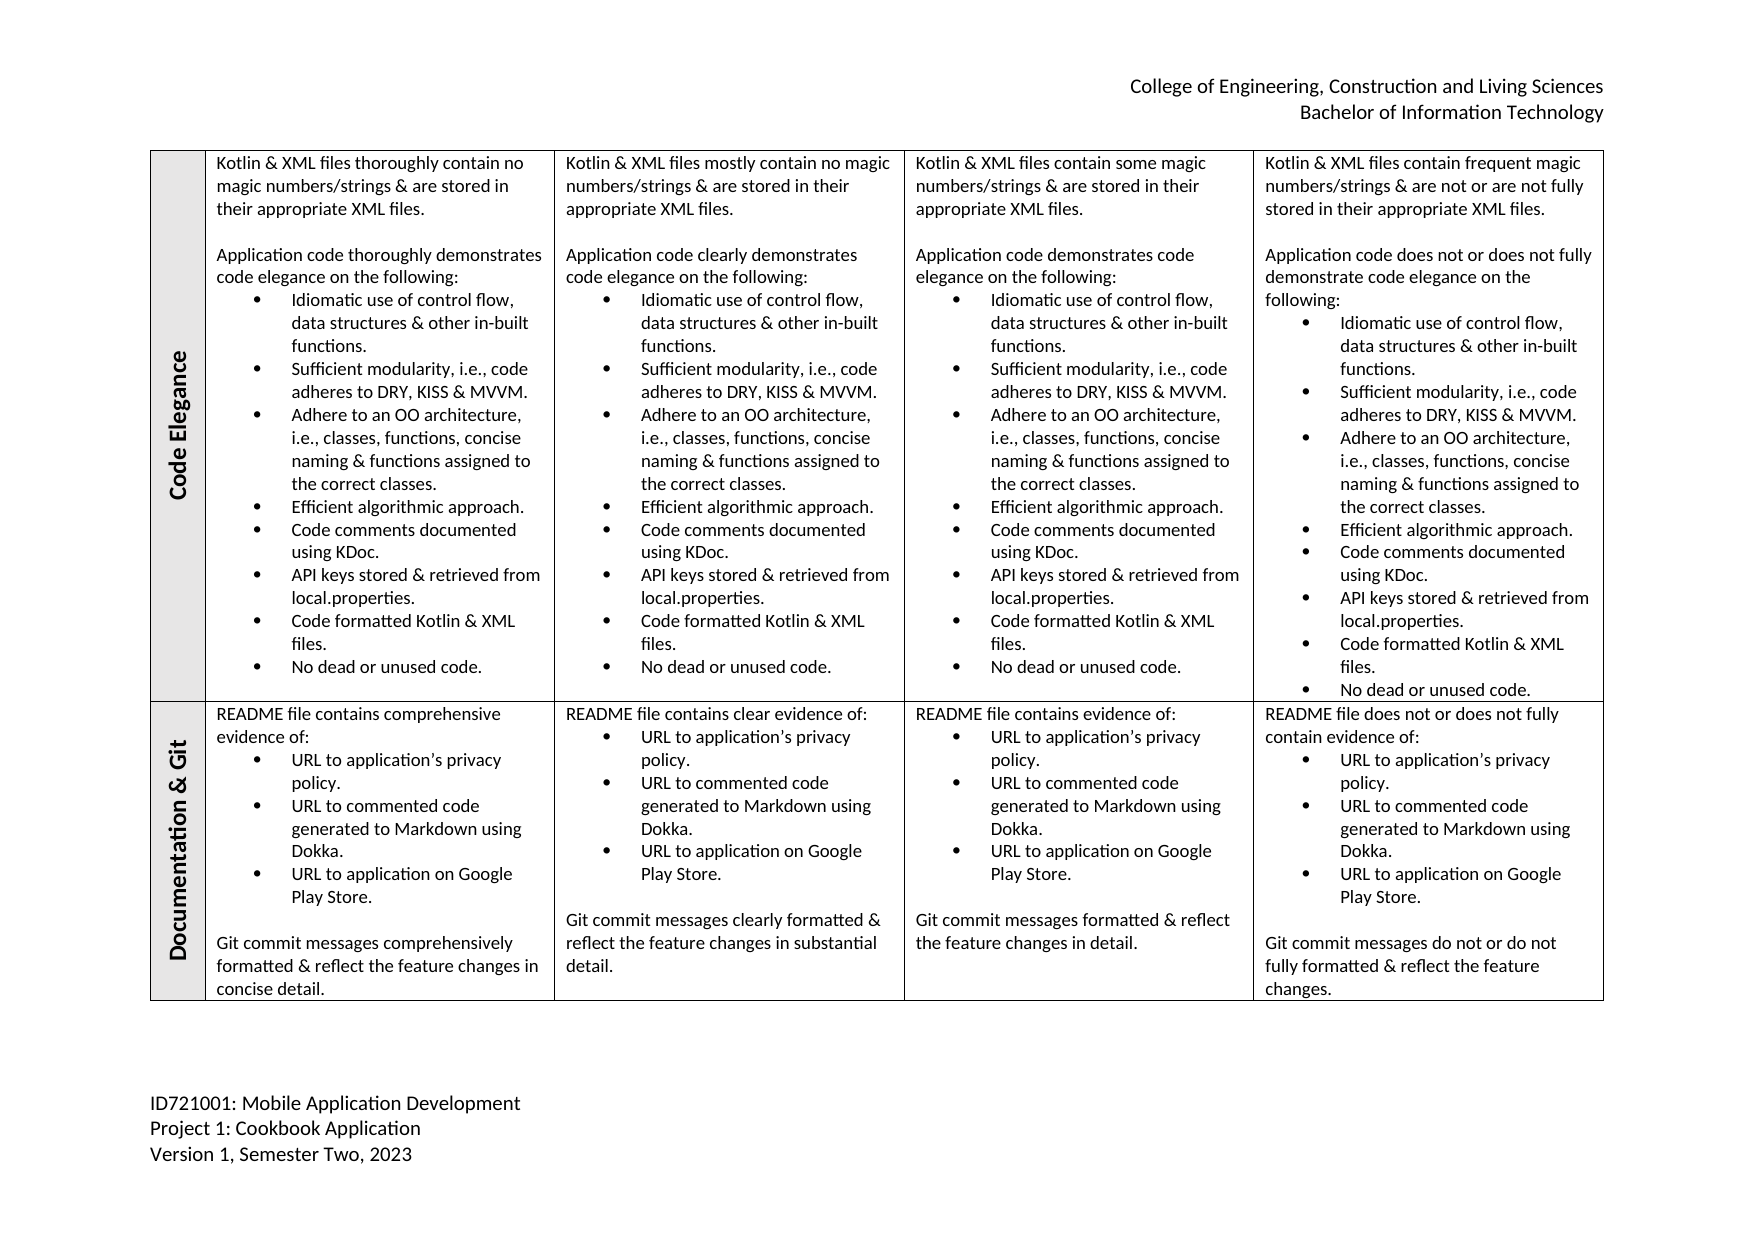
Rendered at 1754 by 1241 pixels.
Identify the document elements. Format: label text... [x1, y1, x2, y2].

table_cell Documentation & Git Usage [151, 702, 205, 1000]
table_cell README file contains evidence of: URL to application’s privacy policy. URL to commented code generated to Markdown using Dokka. URL to application on Google Play Store. Git commit messages formatted & reflect the feature changes in detail. [905, 702, 1253, 1000]
table_cell README file contains comprehensive evidence of: URL to application’s privacy policy. URL to commented code generated to Markdown using Dokka. URL to application on Google Play Store. Git commit messages comprehensively formatted & reflect the feature changes in concise detail. [206, 702, 554, 1000]
table_cell Kotlin & XML files contain frequent magic numbers/strings & are not or are not fully stored in their appropriate XML files. Application code does not or does not fully demonstrate code elegance on the following: Idiomatic use of control flow, data structures & other in-built functions. Sufficient modularity, i.e., code adheres to DRY, KISS & MVVM. Adhere to an OO architecture, i.e., classes, functions, concise naming & functions assigned to the correct classes. Efficient algorithmic approach. Code comments documented using KDoc. API keys stored & retrieved from local.properties. Code formatted Kotlin & XML files. No dead or unused code. [1254, 151, 1603, 701]
table_cell README file contains clear evidence of: URL to application’s privacy policy. URL to commented code generated to Markdown using Dokka. URL to application on Google Play Store. Git commit messages clearly formatted & reflect the feature changes in substantial detail. [555, 702, 904, 1000]
table_cell Kotlin & XML files thoroughly contain no magic numbers/strings & are stored in their appropriate XML files. Application code thoroughly demonstrates code elegance on the following: Idiomatic use of control flow, data structures & other in-built functions. Sufficient modularity, i.e., code adheres to DRY, KISS & MVVM. Adhere to an OO architecture, i.e., classes, functions, concise naming & functions assigned to the correct classes. Efficient algorithmic approach. Code comments documented using KDoc. API keys stored & retrieved from local.properties. Code formatted Kotlin & XML files. No dead or unused code. [206, 151, 554, 701]
table_cell Kotlin & XML files mostly contain no magic numbers/strings & are stored in their appropriate XML files. Application code clearly demonstrates code elegance on the following: Idiomatic use of control flow, data structures & other in-built functions. Sufficient modularity, i.e., code adheres to DRY, KISS & MVVM. Adhere to an OO architecture, i.e., classes, functions, concise naming & functions assigned to the correct classes. Efficient algorithmic approach. Code comments documented using KDoc. API keys stored & retrieved from local.properties. Code formatted Kotlin & XML files. No dead or unused code. [555, 151, 904, 701]
table_cell README file does not or does not fully contain evidence of: URL to application’s privacy policy. URL to commented code generated to Markdown using Dokka. URL to application on Google Play Store. Git commit messages do not or do not fully formatted & reflect the feature changes. [1254, 702, 1603, 1000]
table_cell Kotlin & XML files contain some magic numbers/strings & are stored in their appropriate XML files. Application code demonstrates code elegance on the following: Idiomatic use of control flow, data structures & other in-built functions. Sufficient modularity, i.e., code adheres to DRY, KISS & MVVM. Adhere to an OO architecture, i.e., classes, functions, concise naming & functions assigned to the correct classes. Efficient algorithmic approach. Code comments documented using KDoc. API keys stored & retrieved from local.properties. Code formatted Kotlin & XML files. No dead or unused code. [905, 151, 1253, 701]
table_cell Code Elegance [151, 151, 205, 701]
